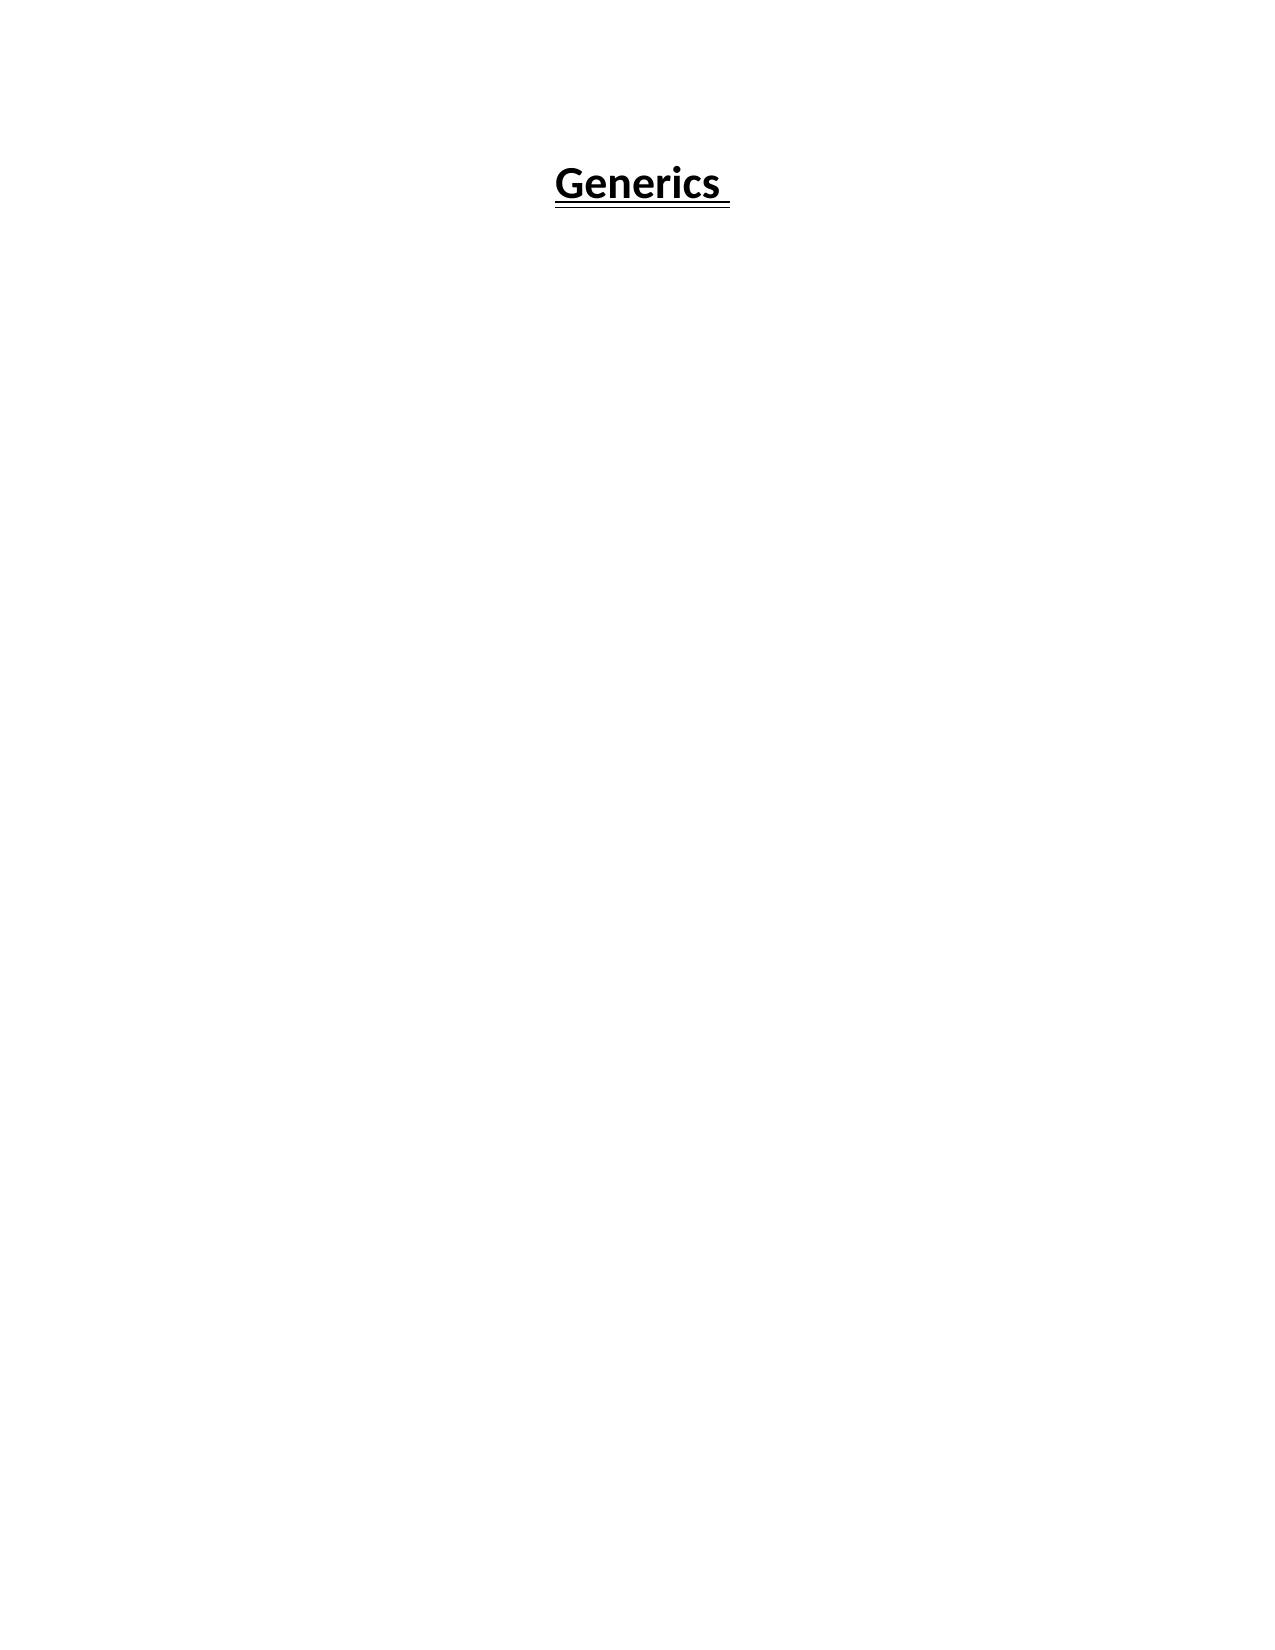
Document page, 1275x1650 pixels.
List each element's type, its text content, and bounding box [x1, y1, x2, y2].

subtitle Generics [187, 154, 1087, 210]
